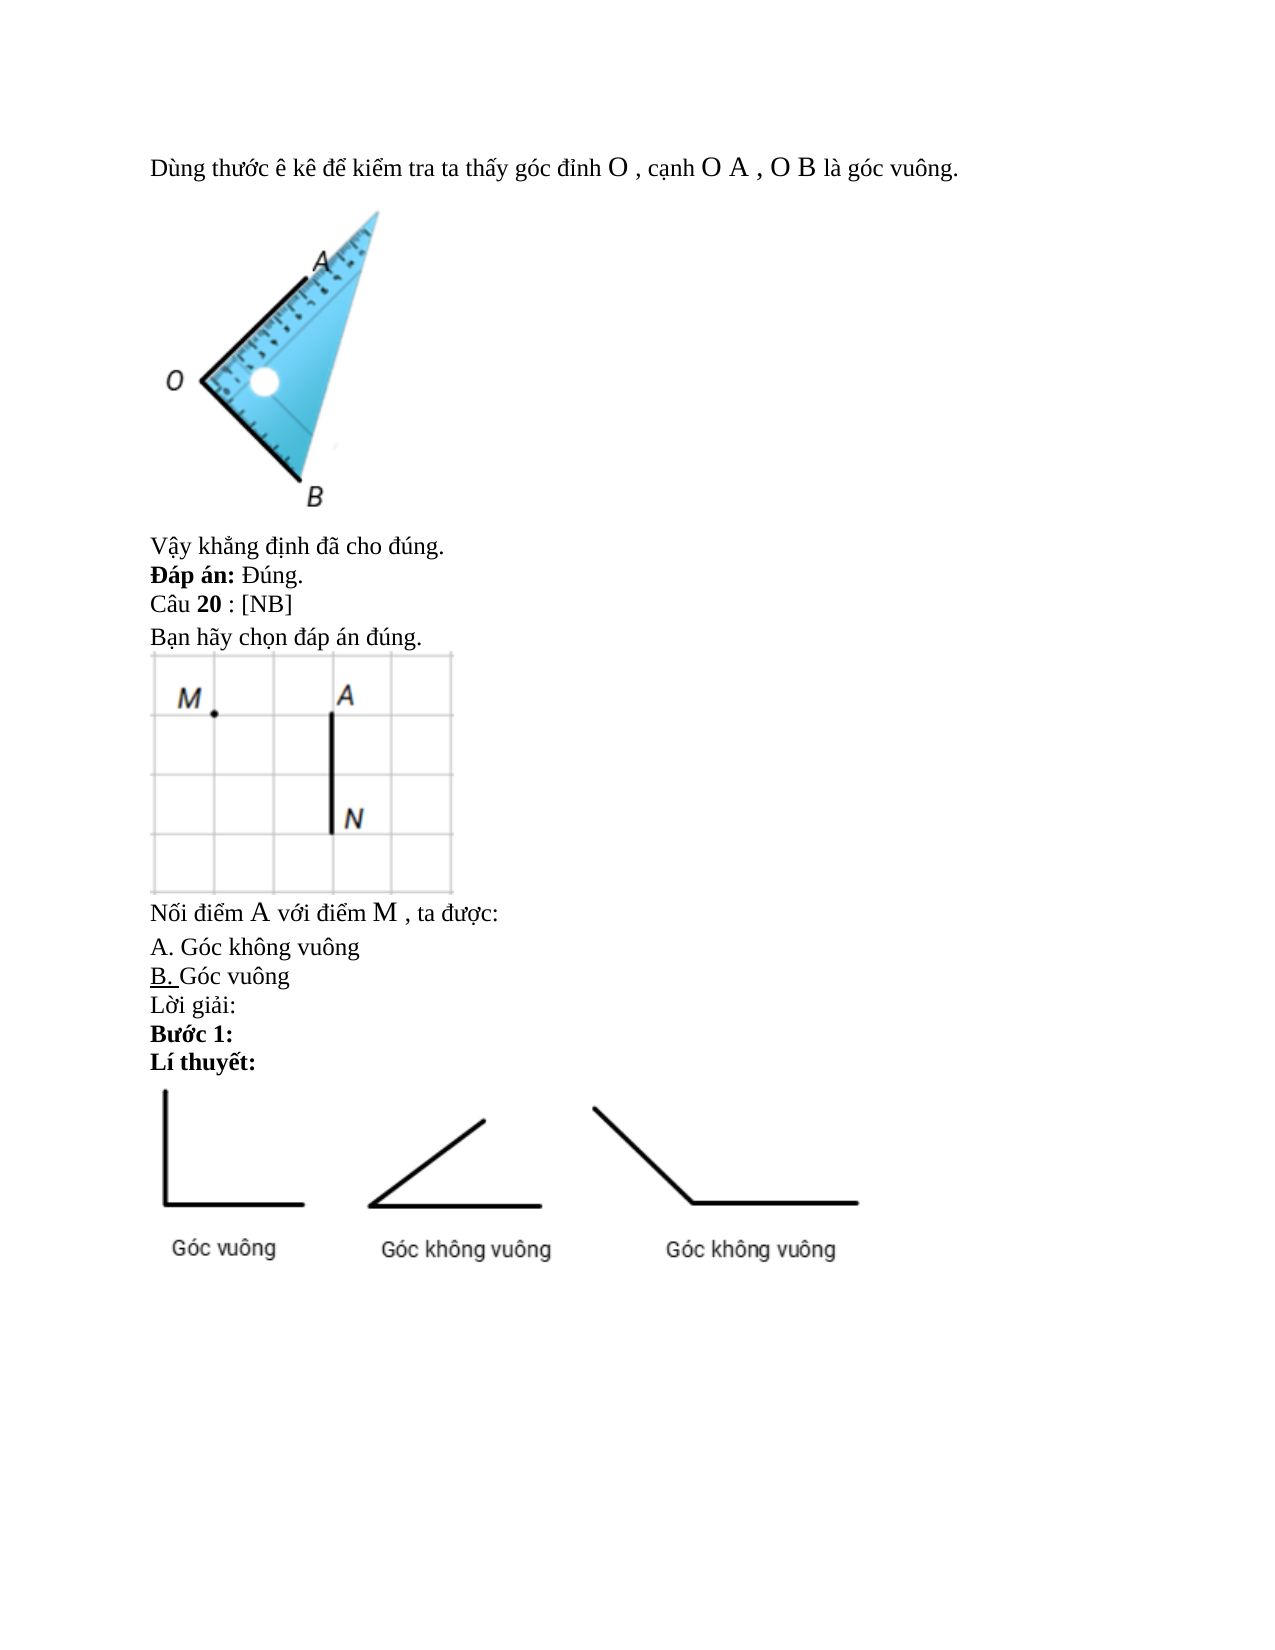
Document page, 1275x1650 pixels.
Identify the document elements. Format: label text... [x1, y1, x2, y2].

picture [150, 182, 506, 532]
text Câu 20 : [NB] [150, 589, 1125, 617]
text Bạn hãy chọn đáp án đúng. Nối điểm A với điểm M , ta được: [150, 622, 1125, 927]
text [150, 1047, 1125, 1312]
text A. Góc không vuông [150, 932, 1125, 961]
text Bước 1: [150, 1019, 1125, 1047]
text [150, 150, 1125, 589]
text Lời giải: [150, 990, 1125, 1019]
text B. Góc vuông [150, 961, 1125, 990]
picture [150, 1076, 874, 1284]
picture [150, 651, 454, 895]
